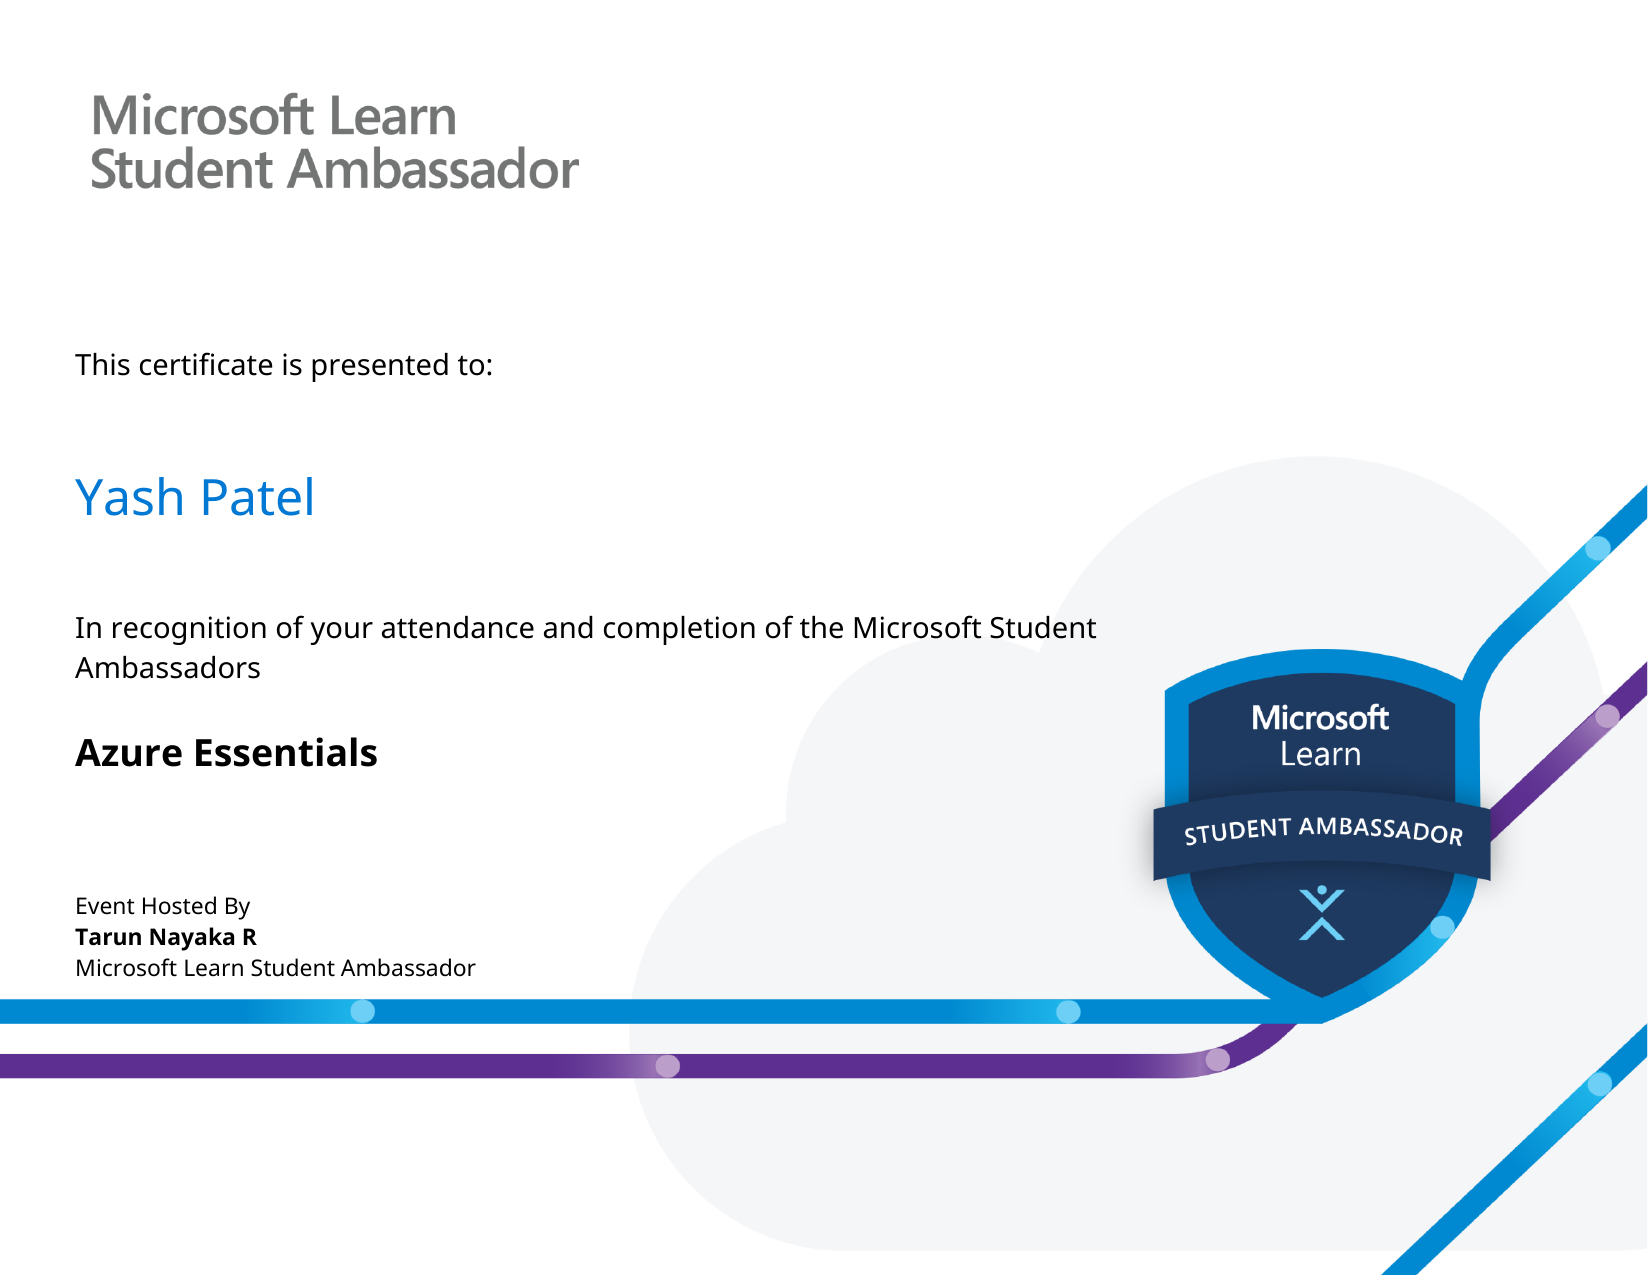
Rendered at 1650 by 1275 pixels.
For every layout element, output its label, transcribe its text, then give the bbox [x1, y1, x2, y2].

table_header This certificate is presented to: [64, 344, 1135, 384]
table_cell Event Hosted By Tarun Nayaka R Microsoft Learn Student Ambassador [64, 833, 1135, 983]
table_cell [64, 984, 1135, 1133]
table_cell In recognition of your attendance and completion of the Microsoft Student Ambassadors Azure Essentials [64, 608, 1135, 833]
table_cell Yash Patel [64, 384, 1135, 608]
picture [0, 0, 1648, 1275]
